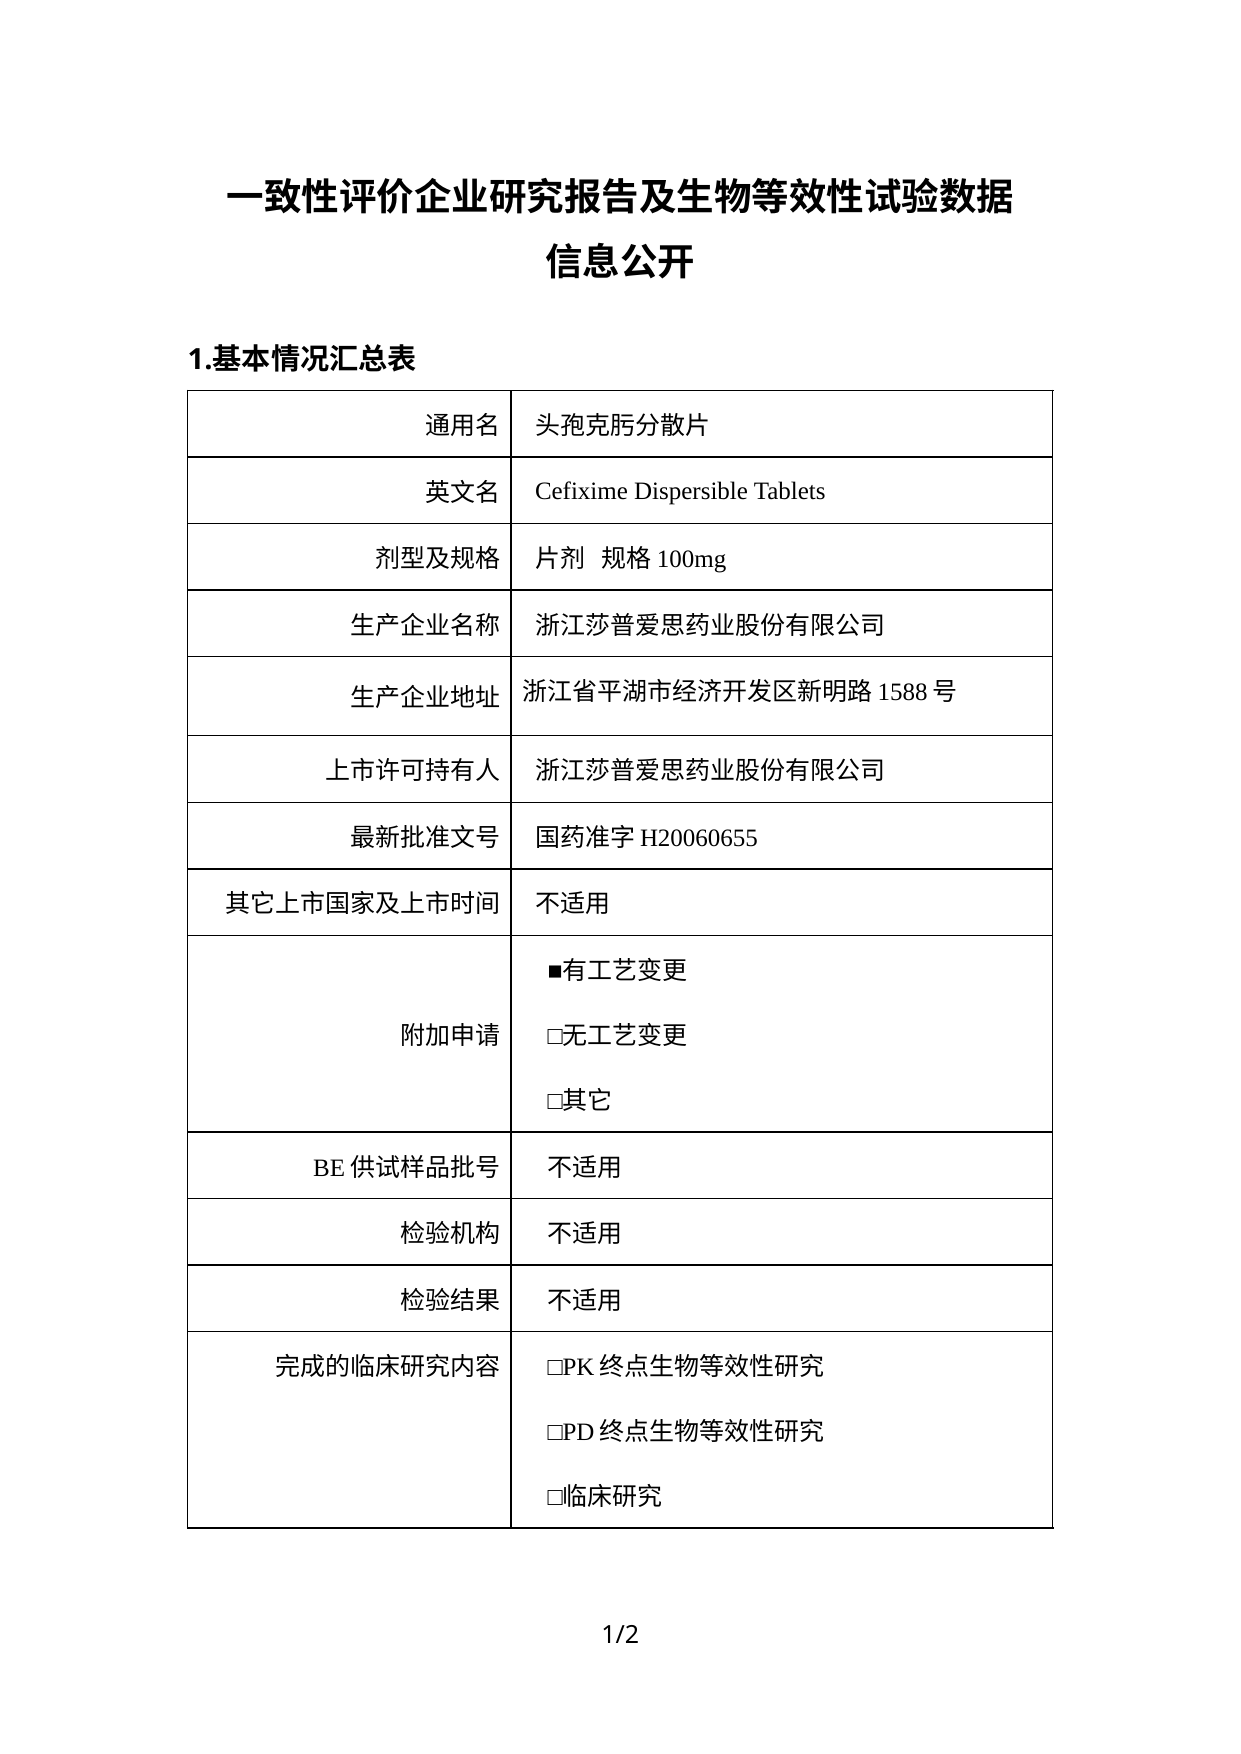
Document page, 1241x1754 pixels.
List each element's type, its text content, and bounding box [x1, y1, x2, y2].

table_cell 最新批准文号 [188, 803, 510, 868]
table_cell 生产企业地址 [188, 657, 510, 735]
table_cell 英文名 [188, 458, 510, 523]
table_header 通用名 [188, 391, 510, 456]
text 信息公开 [187, 227, 1053, 292]
table_cell 剂型及规格 [188, 524, 510, 589]
table_cell 不适用 [512, 1199, 1052, 1264]
table_cell 浙江莎普爱思药业股份有限公司 [512, 591, 1052, 656]
text 1.基本情况汇总表 [187, 324, 1053, 389]
table_cell 不适用 [512, 870, 1052, 934]
table_cell 完成的临床研究内容 [188, 1332, 510, 1527]
table_header 头孢克肟分散片 [512, 391, 1052, 456]
table_cell BE供试样品批号 [188, 1133, 510, 1198]
table_cell 附加申请 [188, 936, 510, 1131]
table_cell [512, 1332, 1052, 1527]
table_cell 国药准字H20060655 [512, 803, 1052, 868]
text 一致性评价企业研究报告及生物等效性试验数据 [187, 162, 1053, 227]
table_cell 不适用 [512, 1266, 1052, 1331]
table_cell 浙江莎普爱思药业股份有限公司 [512, 736, 1052, 801]
table_cell 不适用 [512, 1133, 1052, 1198]
table_cell 检验结果 [188, 1266, 510, 1331]
table_cell 上市许可持有人 [188, 736, 510, 801]
table_cell 其它上市国家及上市时间 [188, 870, 510, 934]
table_cell ■有工艺变更 □无工艺变更 □其它 [512, 936, 1052, 1131]
table_cell 生产企业名称 [188, 591, 510, 656]
table_cell Cefixime Dispersible Tablets [512, 458, 1052, 523]
table_cell 检验机构 [188, 1199, 510, 1264]
table_cell 片剂 规格100mg [512, 524, 1052, 589]
table_cell 浙江省平湖市经济开发区新明路1588号 [512, 657, 1052, 735]
